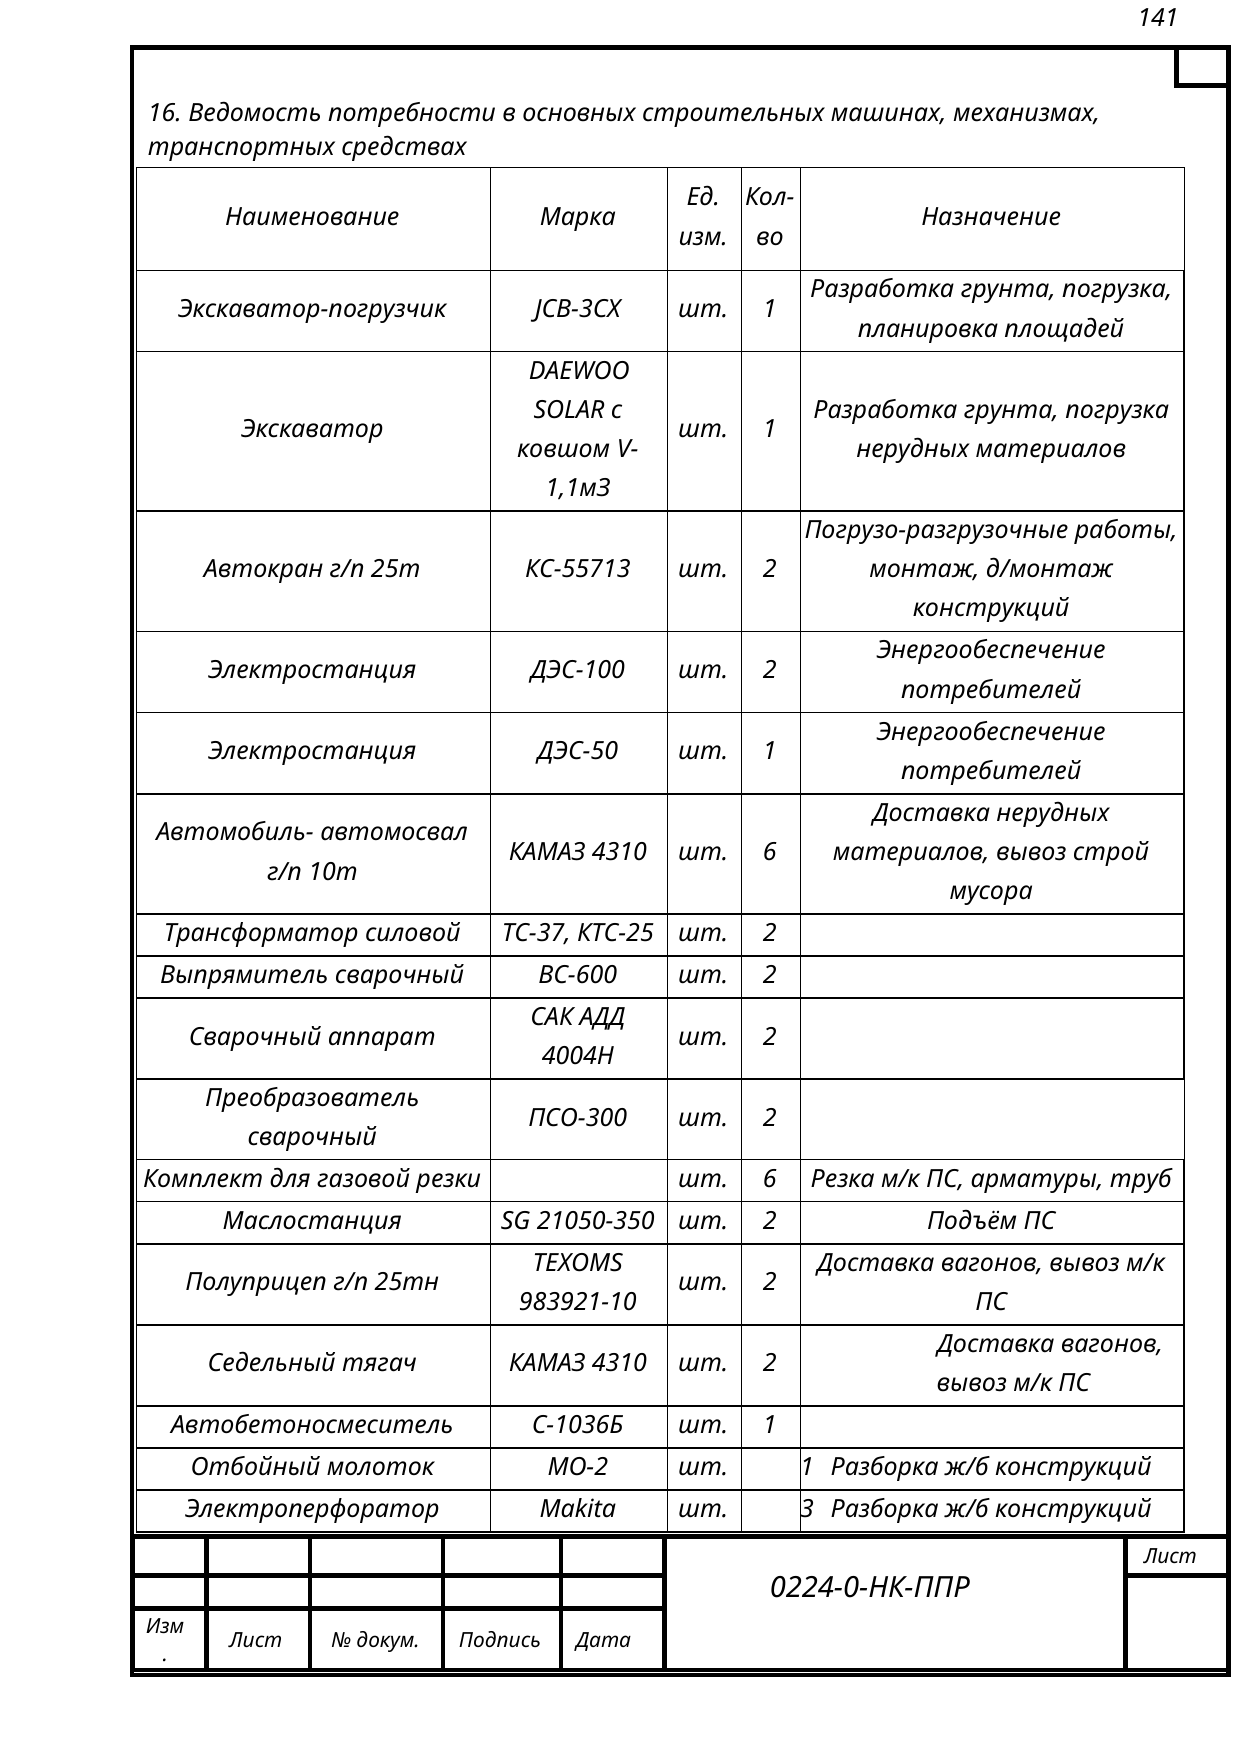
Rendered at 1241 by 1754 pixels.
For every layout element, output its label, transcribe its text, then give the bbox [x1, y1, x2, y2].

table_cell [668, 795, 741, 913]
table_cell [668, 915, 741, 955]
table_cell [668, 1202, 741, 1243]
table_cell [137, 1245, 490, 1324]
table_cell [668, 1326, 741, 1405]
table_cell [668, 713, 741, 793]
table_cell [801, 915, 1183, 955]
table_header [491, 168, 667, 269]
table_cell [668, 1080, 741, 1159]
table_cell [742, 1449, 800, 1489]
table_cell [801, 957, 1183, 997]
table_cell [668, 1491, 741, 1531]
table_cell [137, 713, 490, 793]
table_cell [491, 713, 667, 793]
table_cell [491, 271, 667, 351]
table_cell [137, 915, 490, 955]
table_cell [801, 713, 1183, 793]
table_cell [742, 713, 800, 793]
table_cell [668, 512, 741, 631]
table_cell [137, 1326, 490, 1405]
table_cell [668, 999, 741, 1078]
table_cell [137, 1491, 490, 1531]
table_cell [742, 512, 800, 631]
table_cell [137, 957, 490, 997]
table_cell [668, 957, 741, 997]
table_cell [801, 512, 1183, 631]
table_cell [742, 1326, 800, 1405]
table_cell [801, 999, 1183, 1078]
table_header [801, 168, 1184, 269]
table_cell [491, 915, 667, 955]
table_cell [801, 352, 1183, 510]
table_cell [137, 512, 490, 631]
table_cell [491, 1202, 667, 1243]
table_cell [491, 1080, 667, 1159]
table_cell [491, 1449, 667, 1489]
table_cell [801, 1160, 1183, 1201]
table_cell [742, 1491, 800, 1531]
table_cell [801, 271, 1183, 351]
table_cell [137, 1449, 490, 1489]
text 16. Ведомость потребности в основных строительных машинах, механизмах, транспортных средствах [148, 95, 1181, 163]
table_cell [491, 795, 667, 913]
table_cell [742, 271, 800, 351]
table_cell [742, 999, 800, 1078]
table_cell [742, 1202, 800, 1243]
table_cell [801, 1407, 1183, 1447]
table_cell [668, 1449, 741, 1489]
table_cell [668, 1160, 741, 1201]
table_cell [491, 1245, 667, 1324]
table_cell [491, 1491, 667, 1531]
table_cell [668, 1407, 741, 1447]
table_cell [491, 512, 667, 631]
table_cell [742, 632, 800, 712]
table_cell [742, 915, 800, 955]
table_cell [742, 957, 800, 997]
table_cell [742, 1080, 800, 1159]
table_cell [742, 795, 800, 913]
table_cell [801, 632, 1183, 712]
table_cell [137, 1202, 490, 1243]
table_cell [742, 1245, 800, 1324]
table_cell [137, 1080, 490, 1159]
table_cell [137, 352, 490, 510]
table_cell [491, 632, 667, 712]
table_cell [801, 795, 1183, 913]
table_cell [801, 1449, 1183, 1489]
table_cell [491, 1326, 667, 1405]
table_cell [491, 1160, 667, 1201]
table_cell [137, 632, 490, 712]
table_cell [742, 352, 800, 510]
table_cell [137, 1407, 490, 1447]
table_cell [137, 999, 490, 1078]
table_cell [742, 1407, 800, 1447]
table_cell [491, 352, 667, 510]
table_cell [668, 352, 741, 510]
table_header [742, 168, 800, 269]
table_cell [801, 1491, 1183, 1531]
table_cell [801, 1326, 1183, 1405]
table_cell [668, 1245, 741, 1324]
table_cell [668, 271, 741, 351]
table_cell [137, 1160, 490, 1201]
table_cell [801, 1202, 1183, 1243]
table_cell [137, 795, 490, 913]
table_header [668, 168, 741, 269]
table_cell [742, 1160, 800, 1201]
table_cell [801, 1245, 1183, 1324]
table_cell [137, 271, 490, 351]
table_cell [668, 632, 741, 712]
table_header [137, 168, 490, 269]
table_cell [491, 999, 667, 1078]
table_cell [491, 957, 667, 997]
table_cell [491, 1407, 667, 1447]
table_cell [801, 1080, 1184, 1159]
